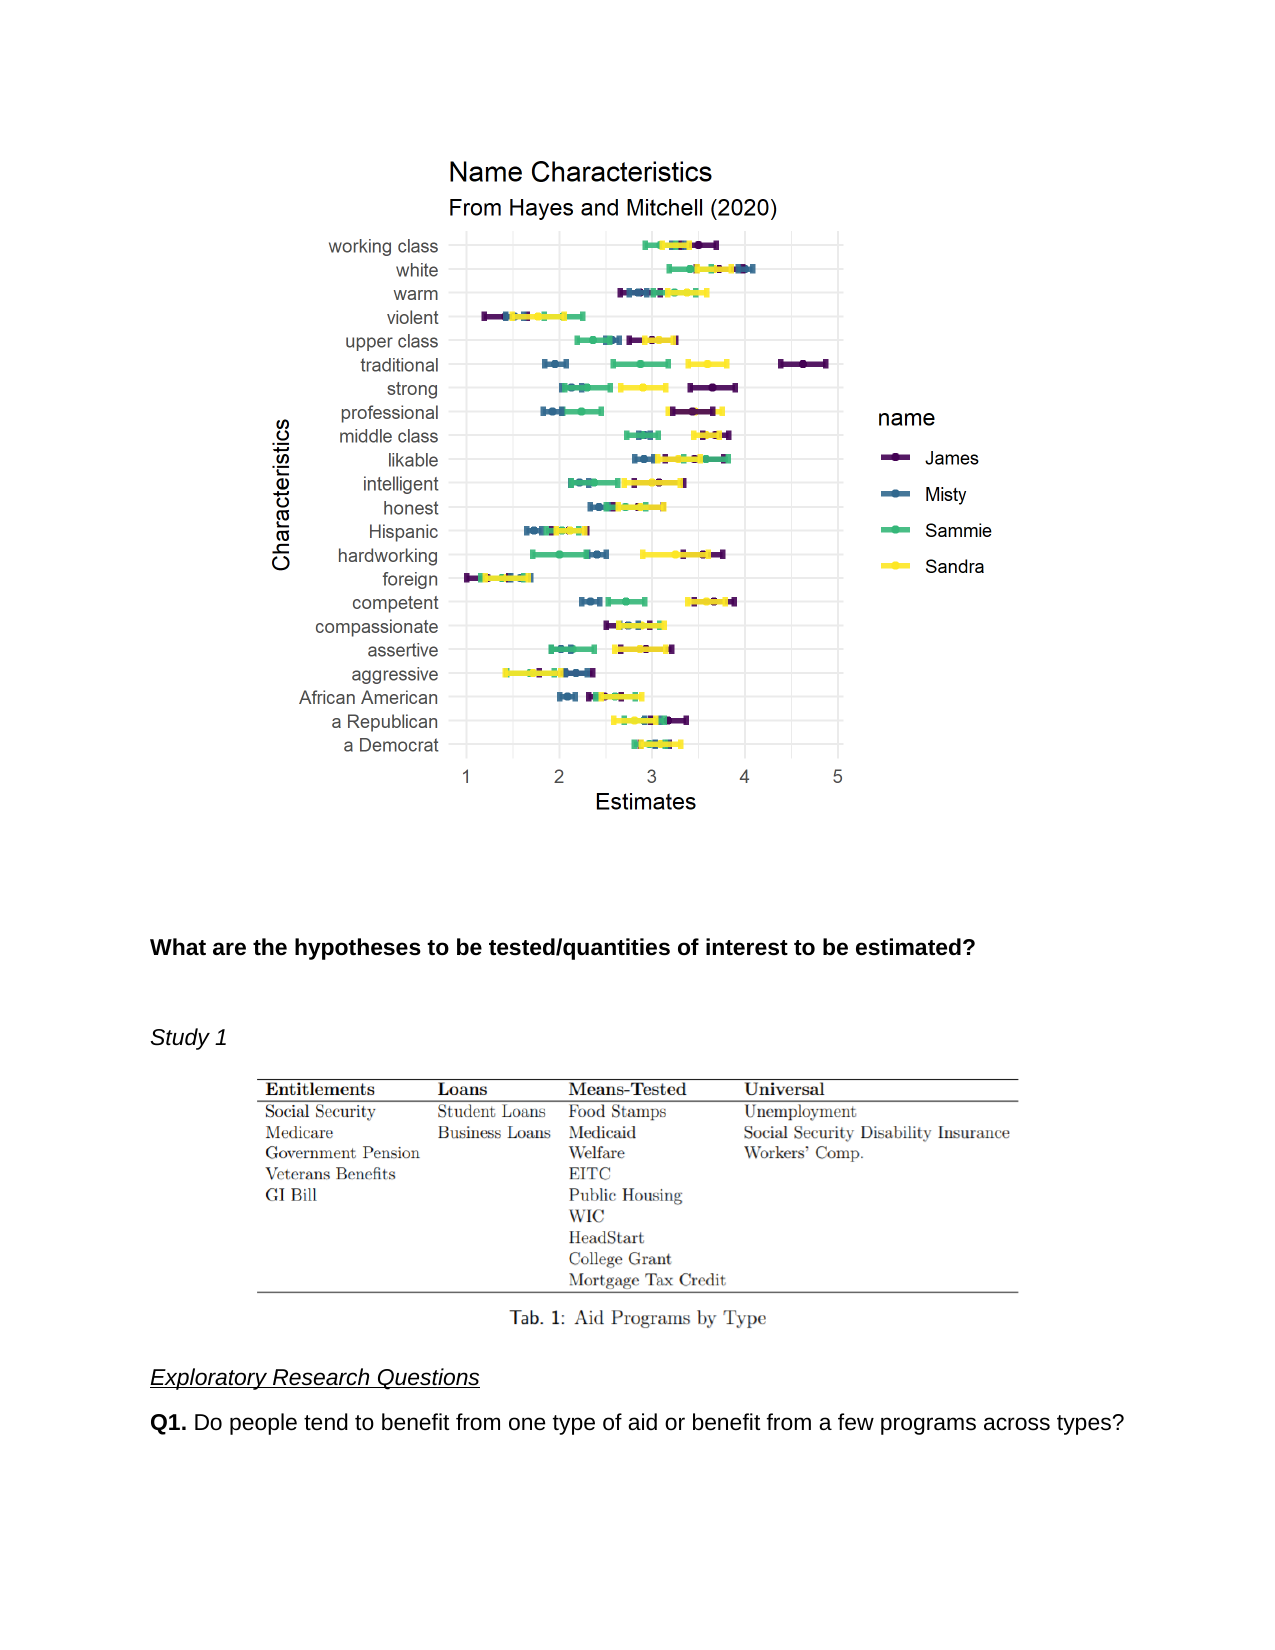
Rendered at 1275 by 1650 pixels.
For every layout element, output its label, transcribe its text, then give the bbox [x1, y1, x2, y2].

text Study 1 [150, 1024, 1125, 1051]
picture [260, 150, 1015, 825]
text Exploratory Research Questions [150, 1364, 1125, 1391]
text What are the hypotheses to be tested/quantities of interest to be estimated? [150, 934, 1125, 960]
picture [244, 1069, 1031, 1346]
text Q1. Do people tend to benefit from one type of aid or benefit from a few programs across types? [150, 1409, 1125, 1436]
